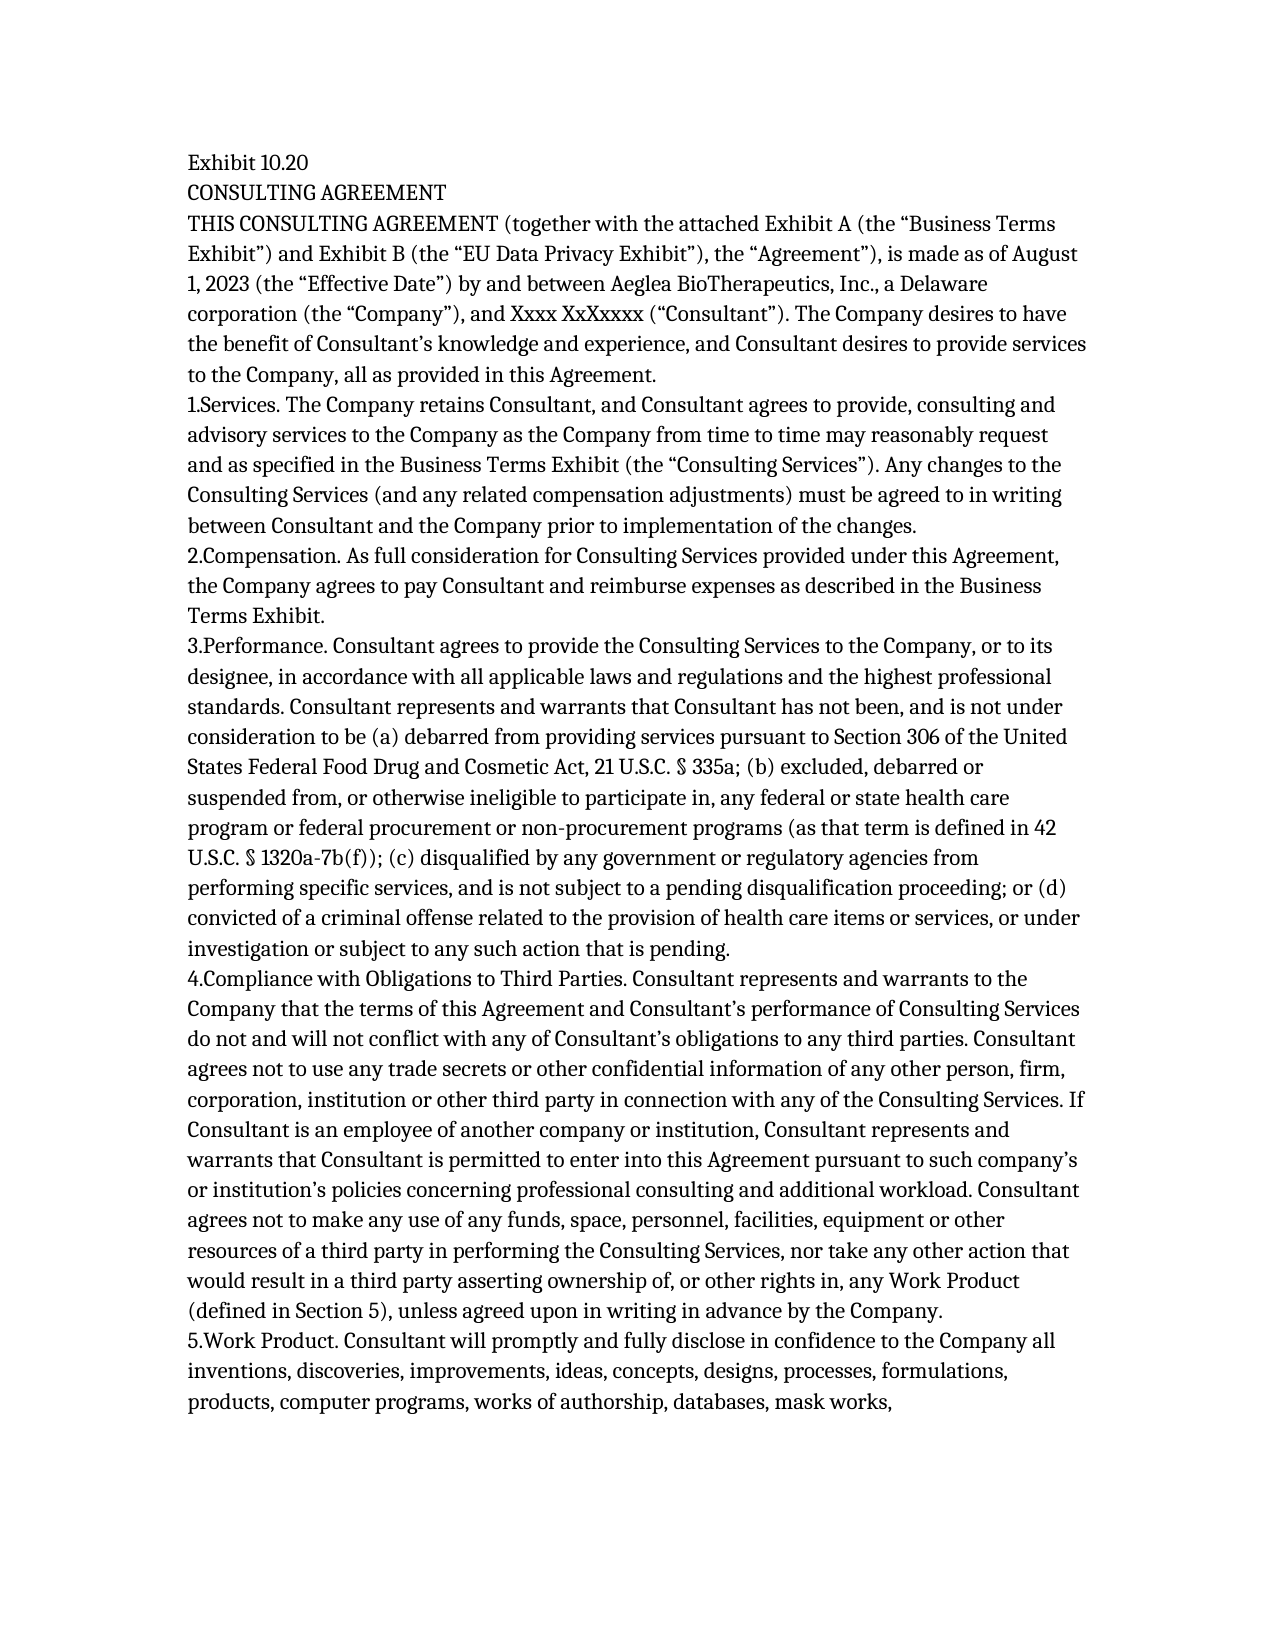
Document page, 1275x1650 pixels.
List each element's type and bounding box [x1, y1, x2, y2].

text [187, 150, 1087, 1475]
